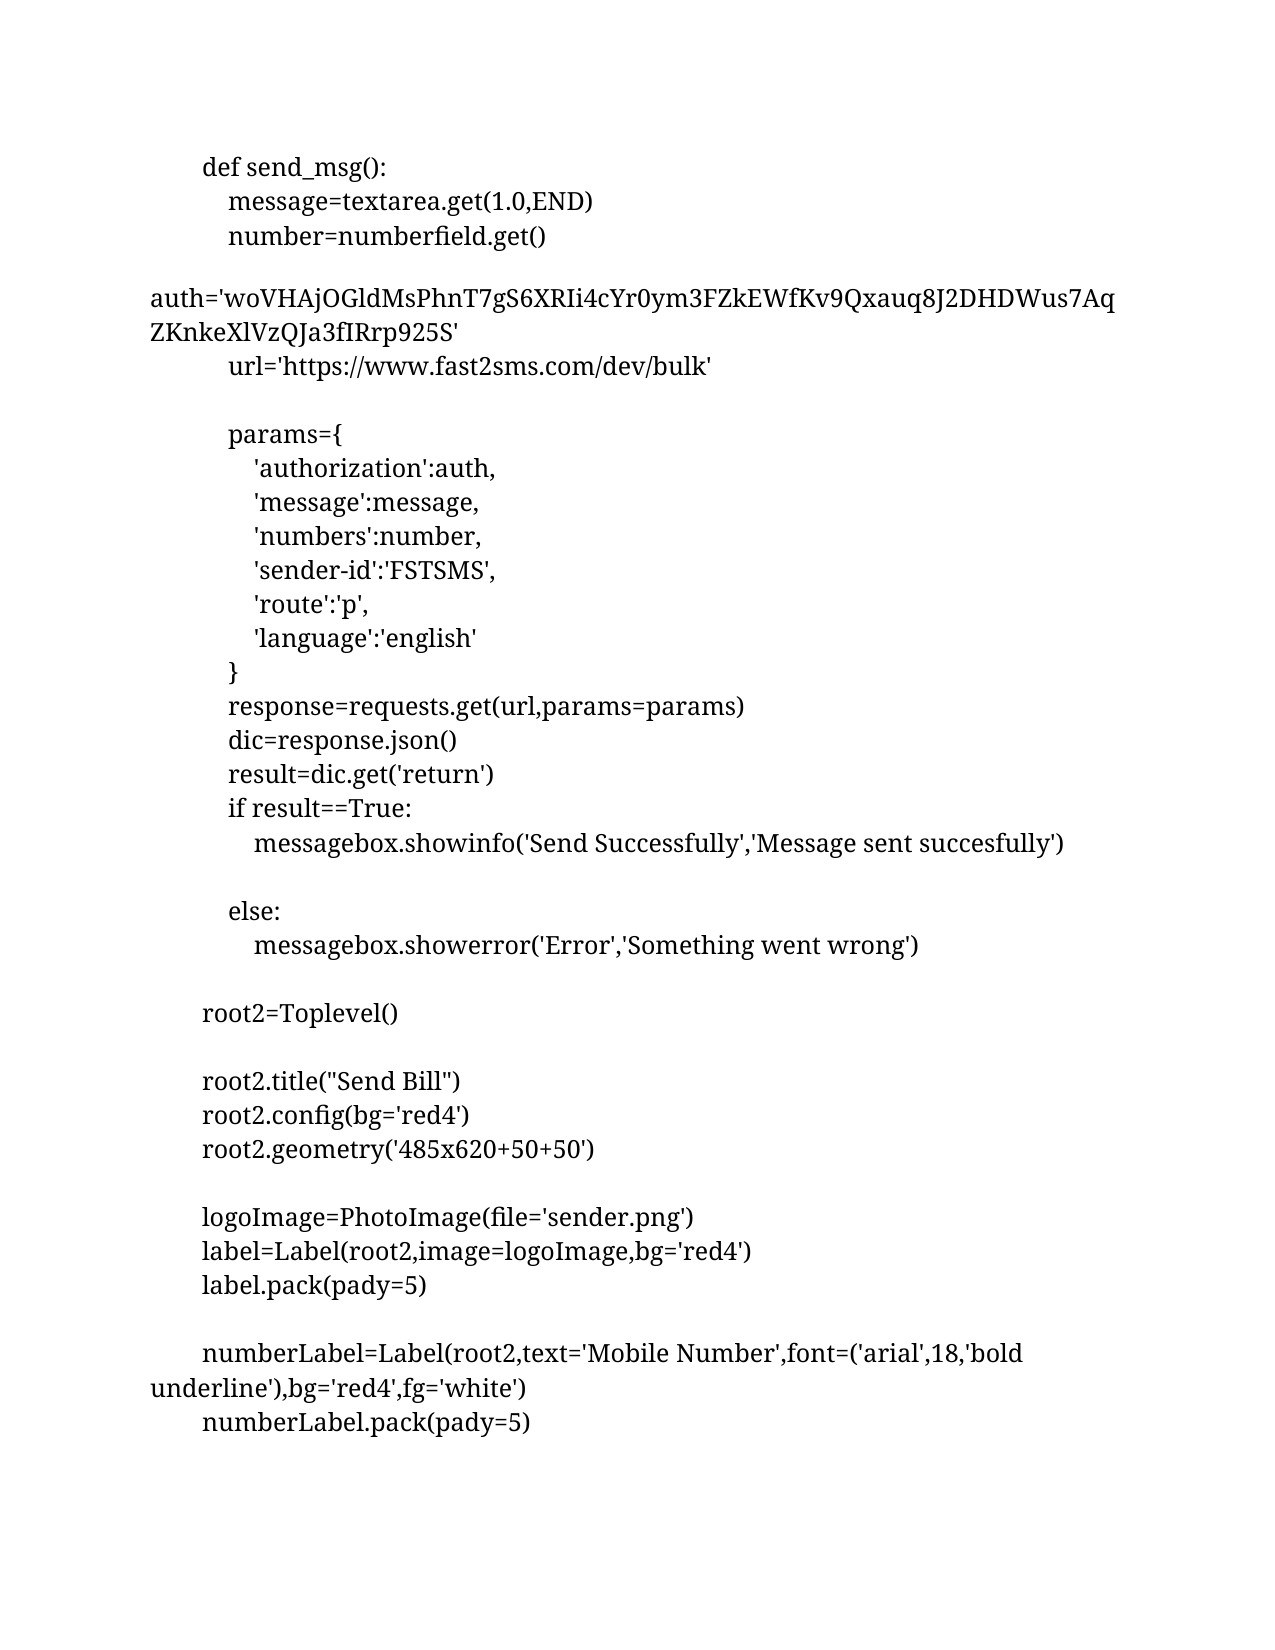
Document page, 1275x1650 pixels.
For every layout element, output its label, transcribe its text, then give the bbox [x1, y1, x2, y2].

text 'language':'english' [150, 621, 1125, 655]
text numberLabel.pack(pady=5) [150, 1404, 1125, 1438]
text messagebox.showerror('Error','Something went wrong') [150, 927, 1125, 961]
text root2.title("Send Bill") [150, 1064, 1125, 1098]
text logoImage=PhotoImage(file='sender.png') [150, 1200, 1125, 1234]
text } [150, 655, 1125, 689]
text auth='woVHAjOGldMsPhnT7gS6XRIi4cYr0ym3FZkEWfKv9Qxauq8J2DHDWus7AqZKnkeXlVzQJa3fIRrp925S' [150, 252, 1125, 348]
text root2=Toplevel() [150, 996, 1125, 1029]
text message=textarea.get(1.0,END) [150, 184, 1125, 218]
text params={ [150, 416, 1125, 451]
text numberLabel=Label(root2,text='Mobile Number',font=('arial',18,'bold underline'),bg='red4',fg='white') [150, 1336, 1125, 1404]
text 'sender-id':'FSTSMS', [150, 553, 1125, 587]
text 'message':message, [150, 484, 1125, 519]
text 'numbers':number, [150, 519, 1125, 553]
text else: [150, 893, 1125, 927]
text label.pack(pady=5) [150, 1268, 1125, 1302]
text def send_msg(): [150, 150, 1125, 184]
text root2.geometry('485x620+50+50') [150, 1132, 1125, 1166]
text dic=response.json() [150, 723, 1125, 757]
text if result==True: [150, 791, 1125, 825]
text url='https://www.fast2sms.com/dev/bulk' [150, 348, 1125, 382]
text label=Label(root2,image=logoImage,bg='red4') [150, 1234, 1125, 1268]
text number=numberfield.get() [150, 218, 1125, 252]
text 'authorization':auth, [150, 451, 1125, 484]
text response=requests.get(url,params=params) [150, 689, 1125, 723]
text root2.config(bg='red4') [150, 1098, 1125, 1132]
text result=dic.get('return') [150, 757, 1125, 791]
text messagebox.showinfo('Send Successfully','Message sent succesfully') [150, 825, 1125, 859]
text 'route':'p', [150, 587, 1125, 621]
